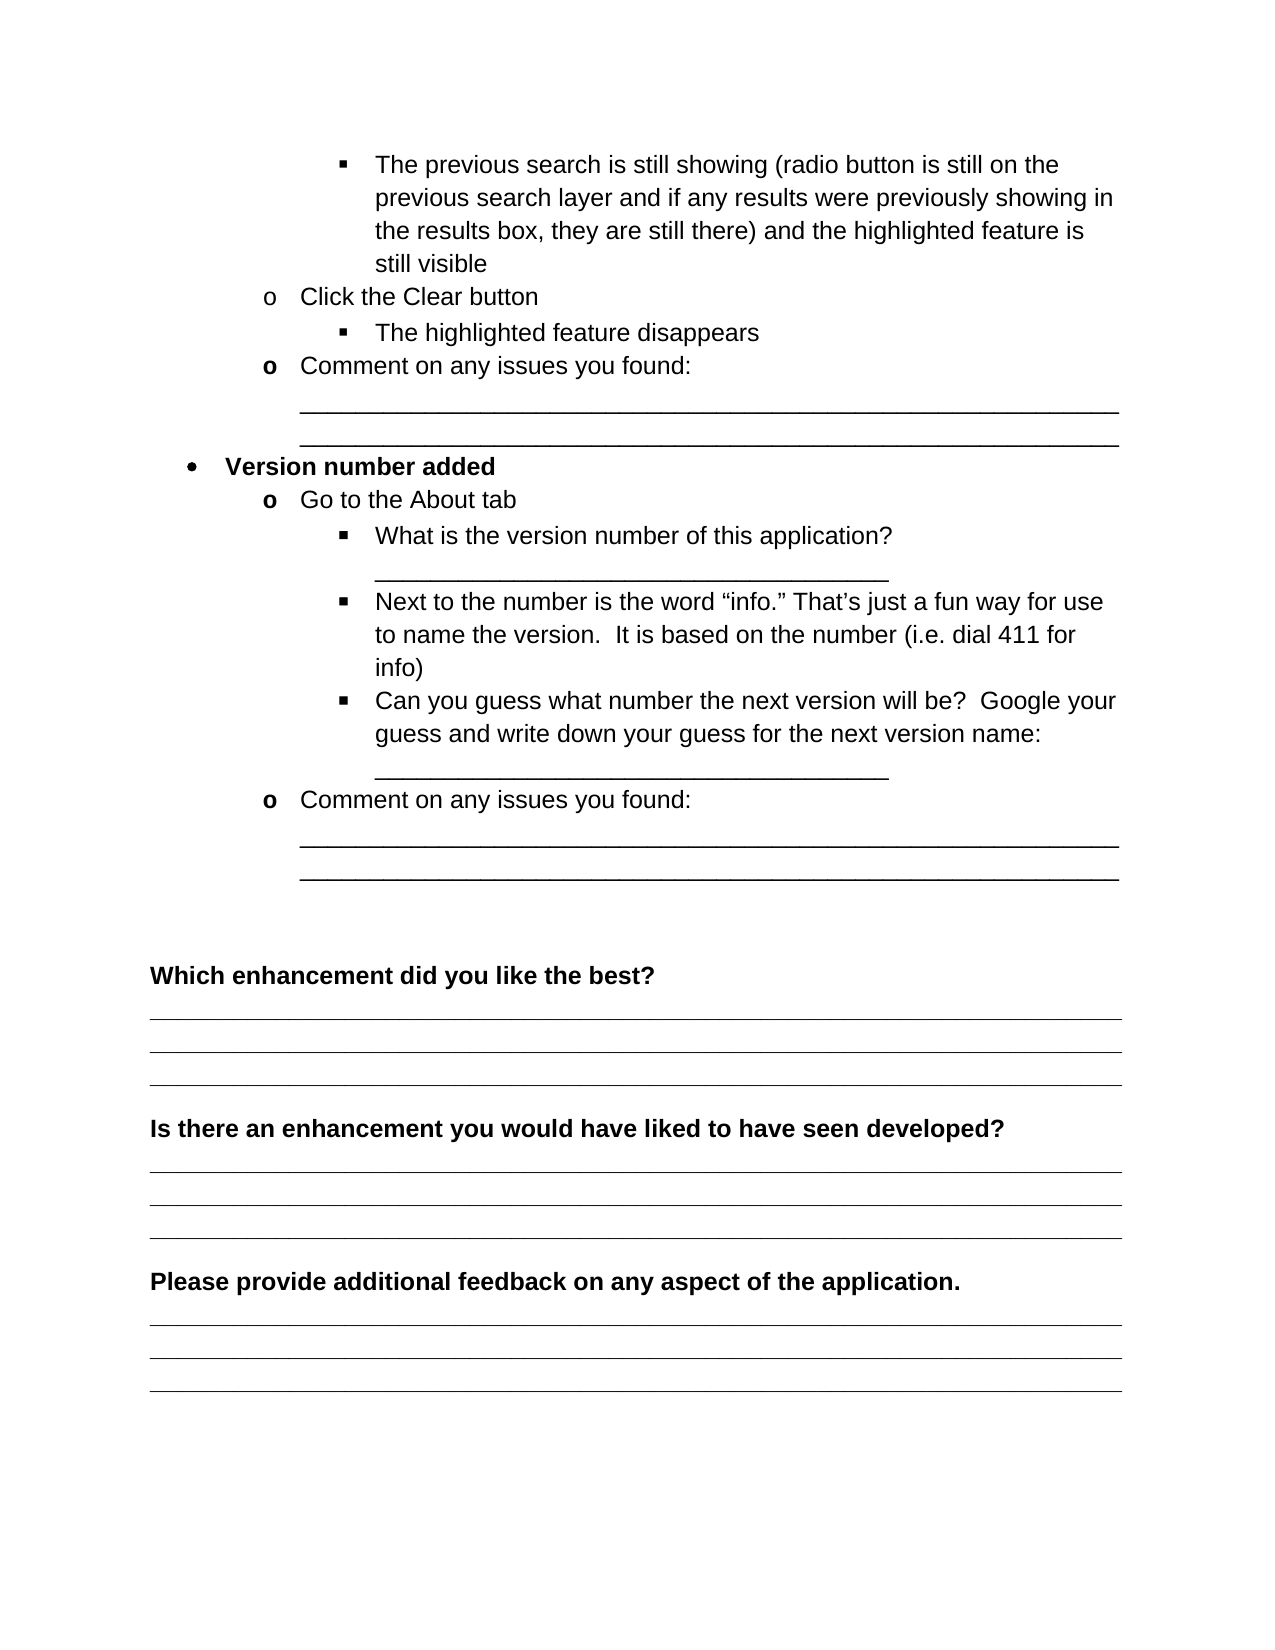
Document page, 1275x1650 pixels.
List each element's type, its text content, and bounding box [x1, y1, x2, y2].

text Which enhancement did you like the best? __________________________________________________________________________________________________________________________________________________________________________________________________________________ [150, 961, 1125, 1089]
list Can you guess what number the next version will be? Google your guess and write down your guess for the next version name: _____________________________________ [337, 686, 1125, 781]
list The previous search is still showing (radio button is still on the previous search layer and if any results were previously showing in the results box, they are still there) and the highlighted feature is still visible [337, 150, 1125, 278]
list Comment on any issues you found: ______________________________________________________________________________________________________________________ [262, 351, 1125, 448]
list Comment on any issues you found: ______________________________________________________________________________________________________________________ [262, 785, 1125, 882]
list Click the Clear button [262, 282, 1125, 313]
text Is there an enhancement you would have liked to have seen developed? __________________________________________________________________________________________________________________________________________________________________________________________________________________ [150, 1114, 1125, 1242]
list Version number added [187, 452, 1125, 481]
list Next to the number is the word “info.” That’s just a fun way for use to name the version. It is based on the number (i.e. dial 411 for info) [337, 587, 1125, 682]
text Please provide additional feedback on any aspect of the application. __________________________________________________________________________________________________________________________________________________________________________________________________________________ [150, 1267, 1125, 1395]
list The highlighted feature disappears [337, 318, 1125, 347]
list Go to the About tab [262, 485, 1125, 516]
list What is the version number of this application? _____________________________________ [337, 521, 1125, 583]
